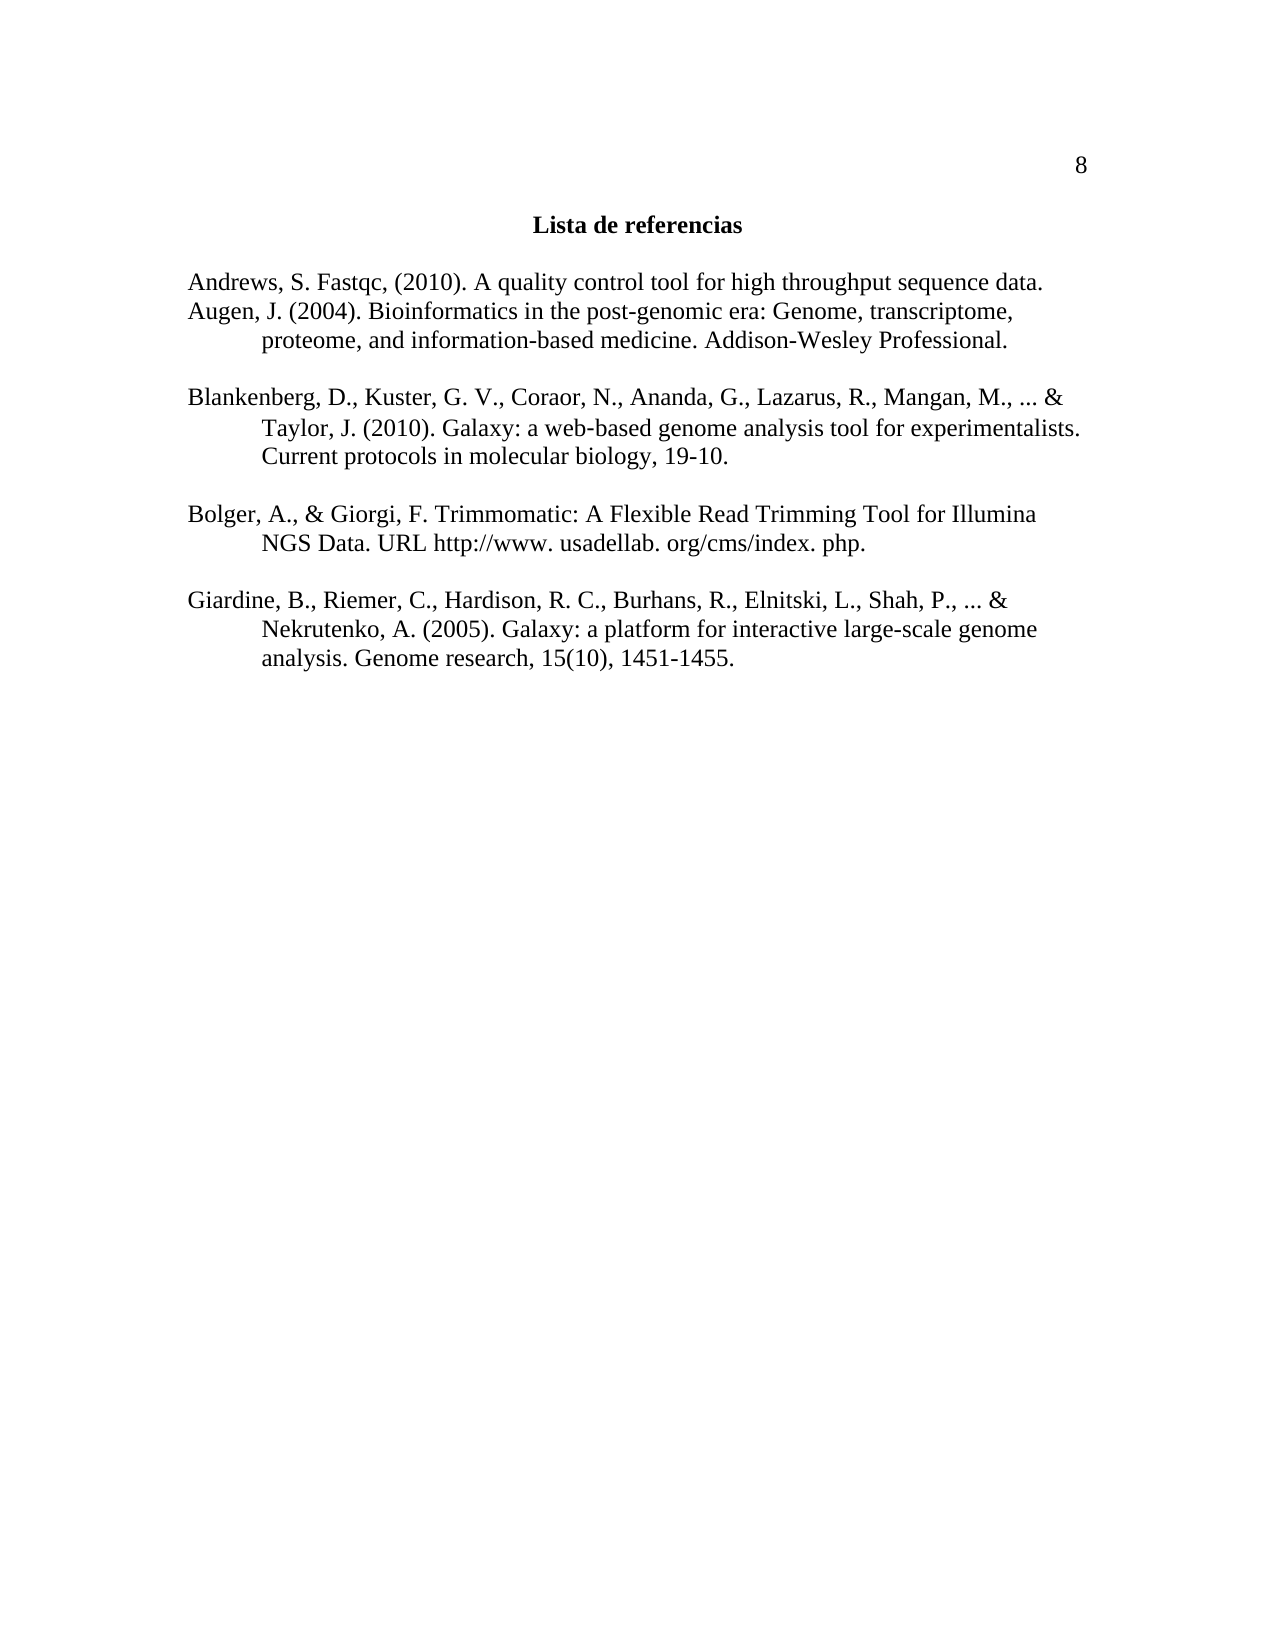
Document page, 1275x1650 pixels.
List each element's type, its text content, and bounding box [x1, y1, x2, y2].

text Giardine, B., Riemer, C., Hardison, R. C., Burhans, R., Elnitski, L., Shah, P., ... & Nekrutenko, A. (2005). Galaxy: a platform for interactive large-scale genome analysis. Genome research, 15(10), 1451-1455. [187, 585, 1087, 671]
text Bolger, A., & Giorgi, F. Trimmomatic: A Flexible Read Trimming Tool for Illumina NGS Data. URL http://www. usadellab. org/cms/index. php. [187, 499, 1087, 556]
text Augen, J. (2004). Bioinformatics in the post-genomic era: Genome, transcriptome, proteome, and information-based medicine. Addison-Wesley Professional. [187, 296, 1087, 354]
text Blankenberg, D., Kuster, G. V., Coraor, N., Ananda, G., Lazarus, R., Mangan, M., ... & Taylor, J. (2010). Galaxy: a web‐based genome analysis tool for experimentalists. Current protocols in molecular biology, 19-10. [187, 382, 1087, 470]
subtitle Lista de referencias [187, 210, 1087, 239]
text Andrews, S. Fastqc, (2010). A quality control tool for high throughput sequence data. [187, 267, 1087, 296]
